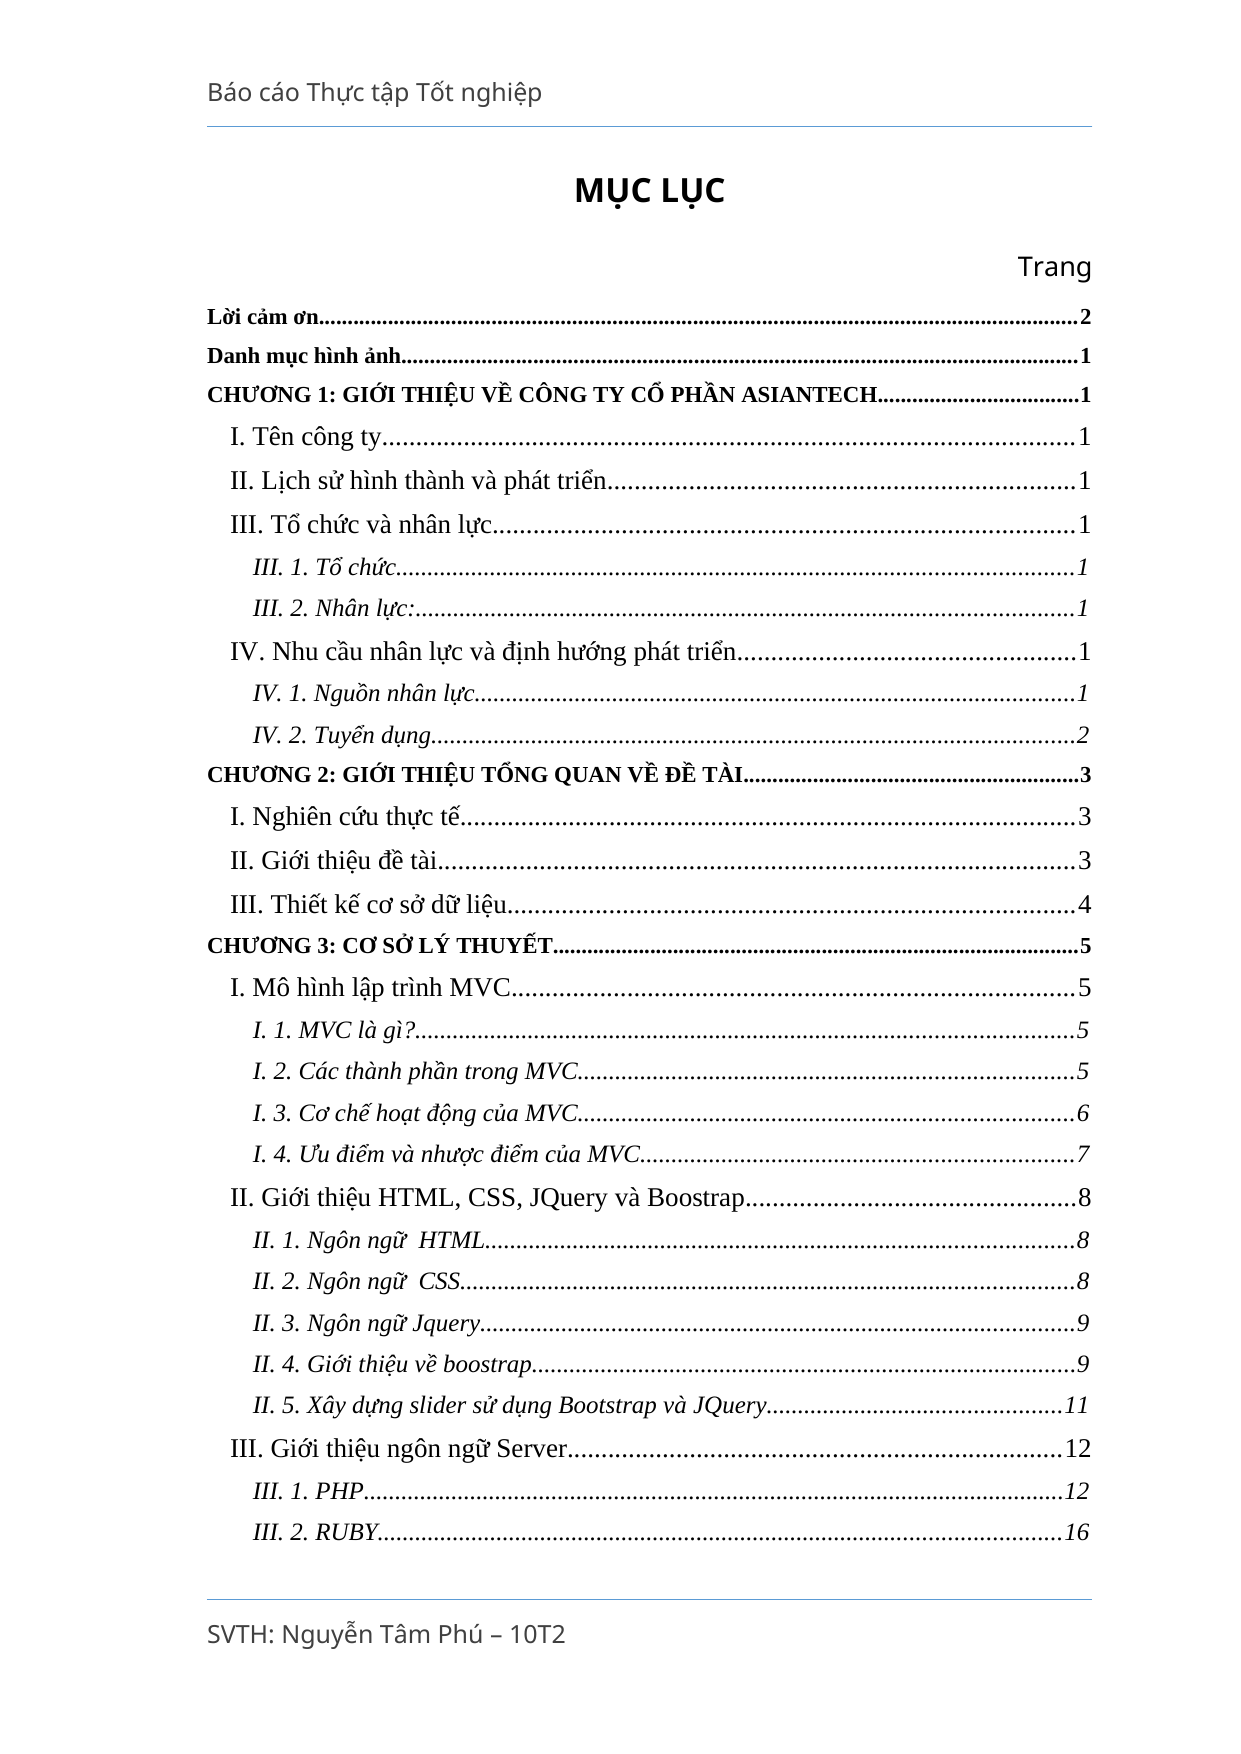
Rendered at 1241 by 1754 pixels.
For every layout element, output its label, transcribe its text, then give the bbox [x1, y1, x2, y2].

text III. Tổ chức và nhân lực 1 [230, 508, 1092, 539]
text III. Thiết kế cơ sở dữ liệu 4 [230, 888, 1092, 919]
text I. 2. Các thành phần trong MVC 5 [253, 1056, 1092, 1085]
text I. 3. Cơ chế hoạt động của MVC 6 [253, 1098, 1092, 1127]
text II. 2. Ngôn ngữ CSS 8 [253, 1266, 1092, 1295]
text Lời cảm ơn 2 [207, 303, 1092, 329]
text II. 4. Giới thiệu về boostrap 9 [253, 1349, 1092, 1378]
text IV. Nhu cầu nhân lực và định hướng phát triển 1 [230, 634, 1092, 666]
text II. Giới thiệu đề tài 3 [230, 844, 1092, 875]
text Trang [207, 248, 1092, 285]
text III. 2. Nhân lực: 1 [253, 593, 1092, 622]
text III. 2. RUBY 16 [253, 1517, 1092, 1546]
text CHƯƠNG 1: GIỚI THIỆU VỀ CÔNG TY CỔ PHẦN ASIANTECH 1 [207, 381, 1092, 407]
text I. 4. Ưu điểm và nhược điểm của MVC 7 [253, 1139, 1092, 1168]
text I. Nghiên cứu thực tế 3 [230, 800, 1092, 831]
text CHƯƠNG 3: CƠ SỞ LÝ THUYẾT 5 [207, 932, 1092, 958]
text I. Tên công ty 1 [230, 420, 1092, 451]
text CHƯƠNG 2: GIỚI THIỆU TỔNG QUAN VỀ ĐỀ TÀI 3 [207, 761, 1092, 788]
text II. 5. Xây dựng slider sử dụng Bootstrap và JQuery 11 [253, 1391, 1092, 1419]
text III. 1. PHP 12 [253, 1476, 1092, 1505]
text II. 3. Ngôn ngữ Jquery 9 [253, 1308, 1092, 1336]
text II. Lịch sử hình thành và phát triển 1 [230, 464, 1092, 495]
text III. 1. Tổ chức 1 [253, 552, 1092, 580]
text II. 1. Ngôn ngữ HTML 8 [253, 1225, 1092, 1253]
text IV. 2. Tuyển dụng 2 [253, 720, 1092, 749]
text II. Giới thiệu HTML, CSS, JQuery và Boostrap 8 [230, 1181, 1092, 1212]
text IV. 1. Nguồn nhân lực 1 [253, 678, 1092, 707]
text I. 1. MVC là gì? 5 [253, 1015, 1092, 1044]
text I. Mô hình lập trình MVC 5 [230, 971, 1092, 1002]
text III. Giới thiệu ngôn ngữ Server 12 [230, 1432, 1092, 1463]
text Danh mục hình ảnh 1 [207, 342, 1092, 368]
text MỤC LỤC [207, 167, 1092, 213]
